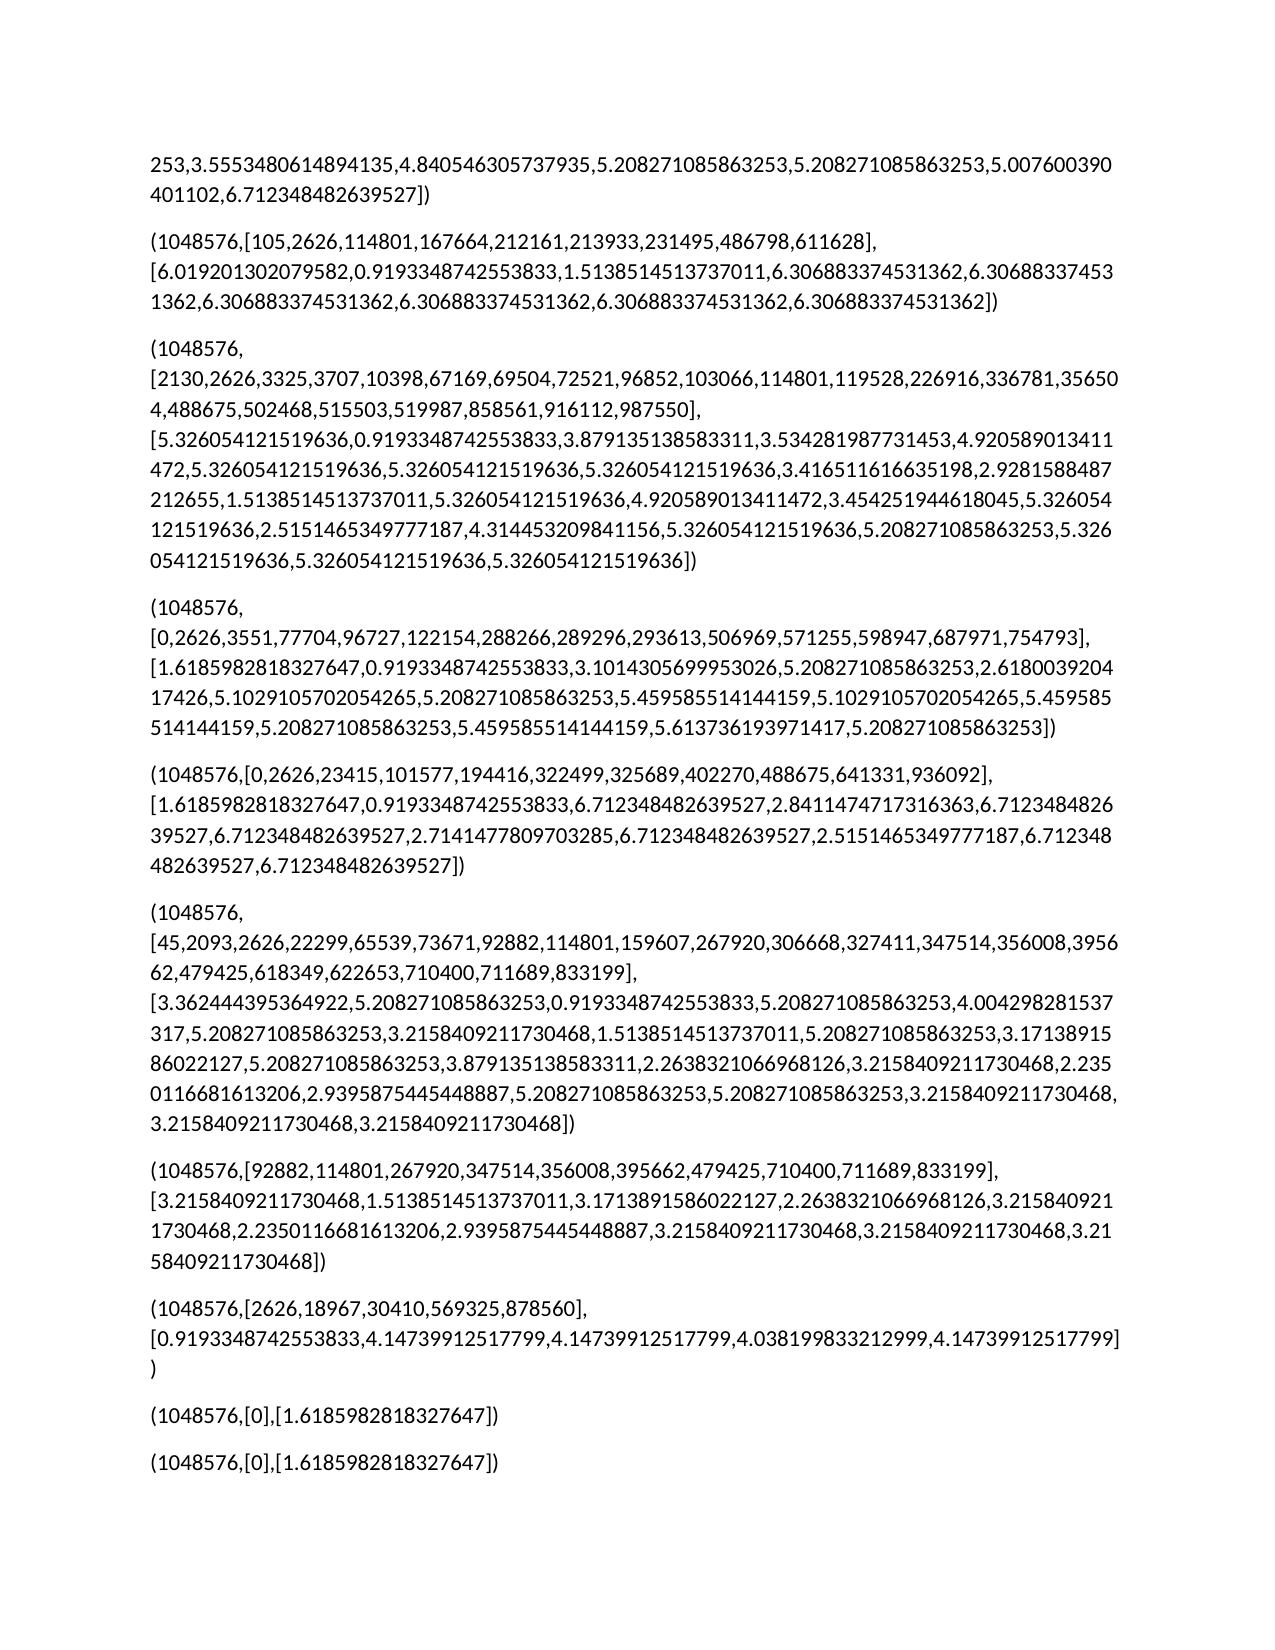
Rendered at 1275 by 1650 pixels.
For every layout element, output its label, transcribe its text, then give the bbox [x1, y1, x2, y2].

text (1048576,[45,2093,2626,22299,65539,73671,92882,114801,159607,267920,306668,327411,347514,356008,395662,479425,618349,622653,710400,711689,833199],[3.362444395364922,5.208271085863253,0.9193348742553833,5.208271085863253,4.004298281537317,5.208271085863253,3.2158409211730468,1.5138514513737011,5.208271085863253,3.1713891586022127,5.208271085863253,3.879135138583311,2.2638321066968126,3.2158409211730468,2.2350116681613206,2.9395875445448887,5.208271085863253,5.208271085863253,3.2158409211730468,3.2158409211730468,3.2158409211730468]) [150, 898, 1125, 1137]
text (1048576,[0],[1.6185982818327647]) [150, 1448, 1125, 1476]
text (1048576,[0,2626,23415,101577,194416,322499,325689,402270,488675,641331,936092],[1.6185982818327647,0.9193348742553833,6.712348482639527,2.8411474717316363,6.712348482639527,6.712348482639527,2.7141477809703285,6.712348482639527,2.5151465349777187,6.712348482639527,6.712348482639527]) [150, 760, 1125, 879]
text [150, 150, 1125, 208]
text (1048576,[2626,18967,30410,569325,878560],[0.9193348742553833,4.14739912517799,4.14739912517799,4.038199833212999,4.14739912517799]) [150, 1294, 1125, 1382]
text (1048576,[2130,2626,3325,3707,10398,67169,69504,72521,96852,103066,114801,119528,226916,336781,356504,488675,502468,515503,519987,858561,916112,987550],[5.326054121519636,0.9193348742553833,3.879135138583311,3.534281987731453,4.920589013411472,5.326054121519636,5.326054121519636,5.326054121519636,3.416511616635198,2.9281588487212655,1.5138514513737011,5.326054121519636,4.920589013411472,3.454251944618045,5.326054121519636,2.5151465349777187,4.314453209841156,5.326054121519636,5.208271085863253,5.326054121519636,5.326054121519636,5.326054121519636]) [150, 334, 1125, 574]
text (1048576,[0],[1.6185982818327647]) [150, 1401, 1125, 1429]
text (1048576,[0,2626,3551,77704,96727,122154,288266,289296,293613,506969,571255,598947,687971,754793],[1.6185982818327647,0.9193348742553833,3.1014305699953026,5.208271085863253,2.618003920417426,5.1029105702054265,5.208271085863253,5.459585514144159,5.1029105702054265,5.459585514144159,5.208271085863253,5.459585514144159,5.613736193971417,5.208271085863253]) [150, 593, 1125, 742]
text (1048576,[105,2626,114801,167664,212161,213933,231495,486798,611628],[6.019201302079582,0.9193348742553833,1.5138514513737011,6.306883374531362,6.306883374531362,6.306883374531362,6.306883374531362,6.306883374531362,6.306883374531362]) [150, 227, 1125, 316]
